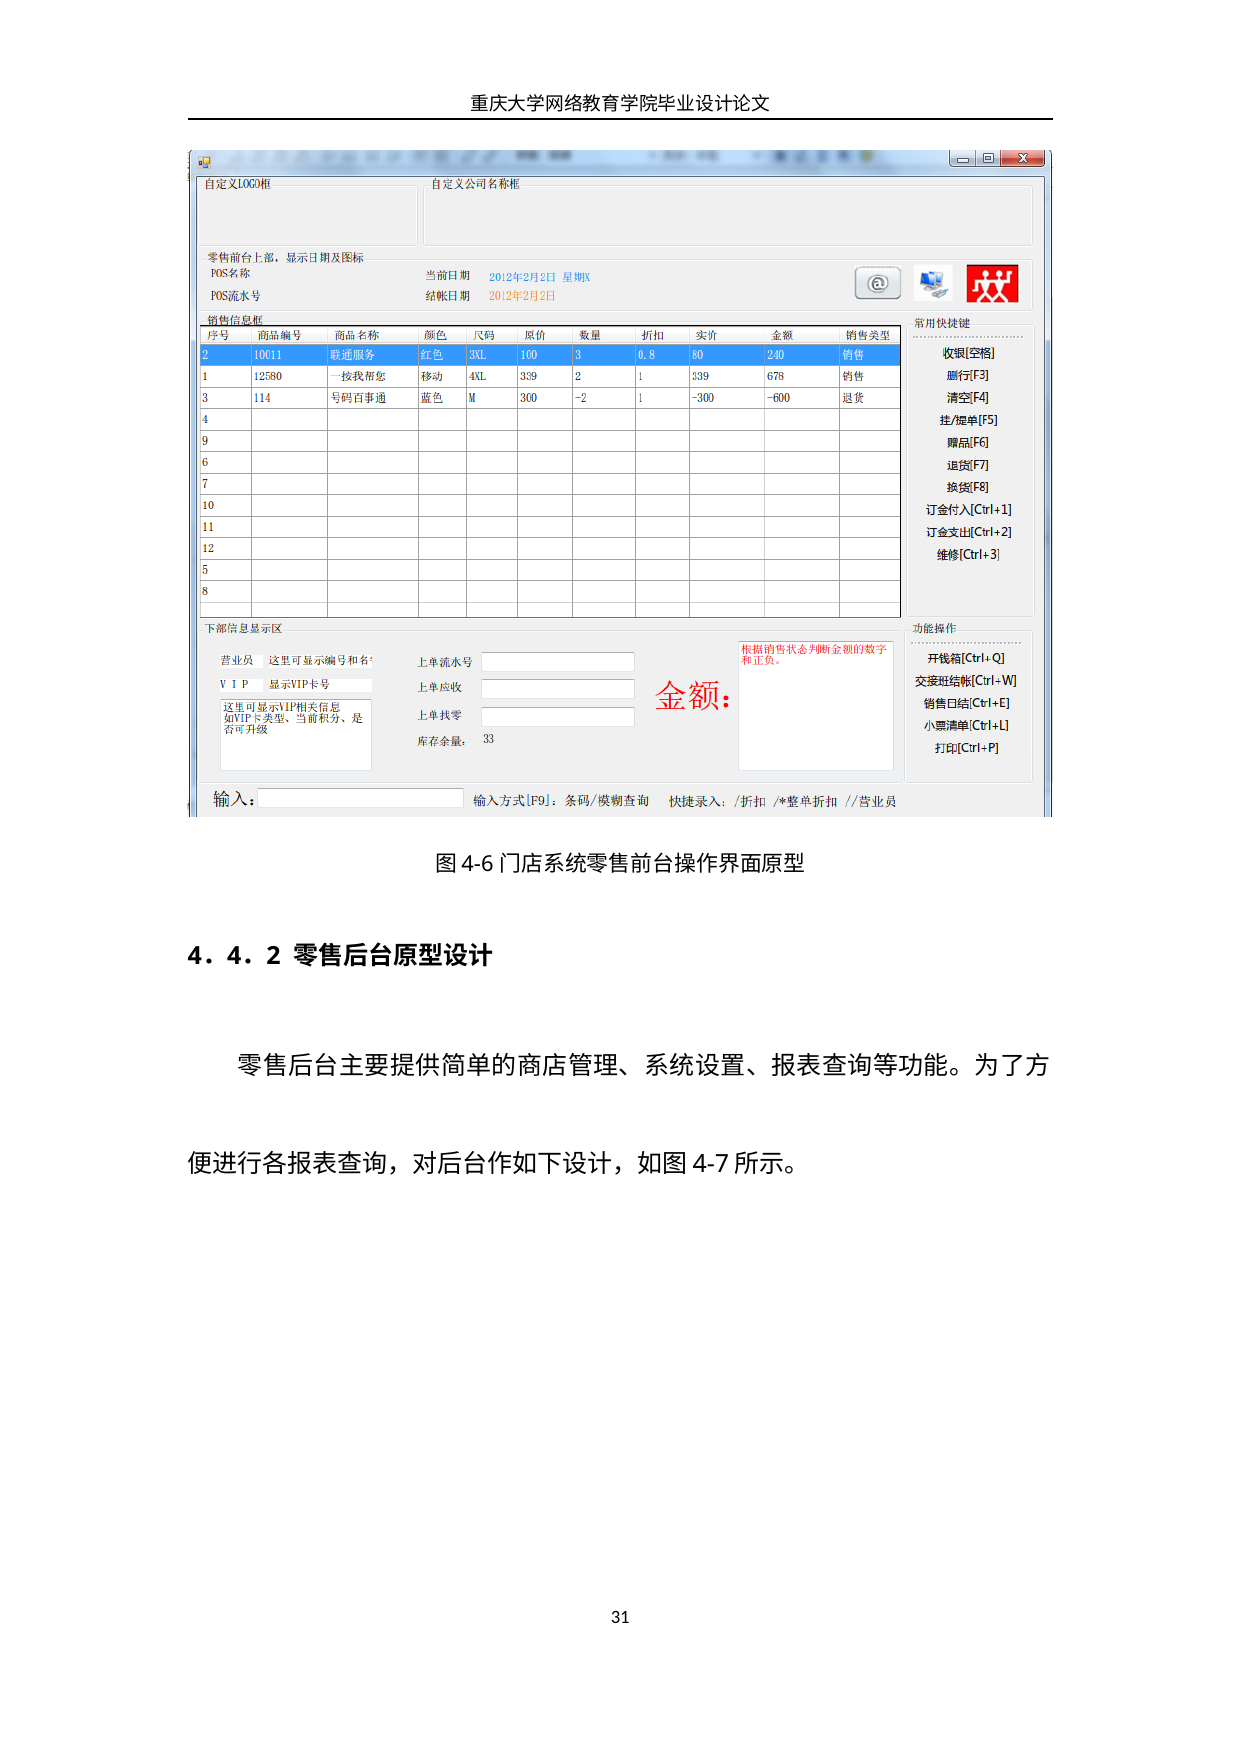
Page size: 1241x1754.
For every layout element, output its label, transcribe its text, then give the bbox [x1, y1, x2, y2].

picture [187, 150, 1053, 817]
subtitle 4．4．2 零售后台原型设计 [187, 921, 1053, 986]
text 零售后台主要提供简单的商店管理、系统设置、报表查询等功能。为了方便进行各报表查询，对后台作如下设计，如图4-7所示。 [187, 1031, 1053, 1194]
text 图4-6 门店系统零售前台操作界面原型 [187, 846, 1053, 878]
